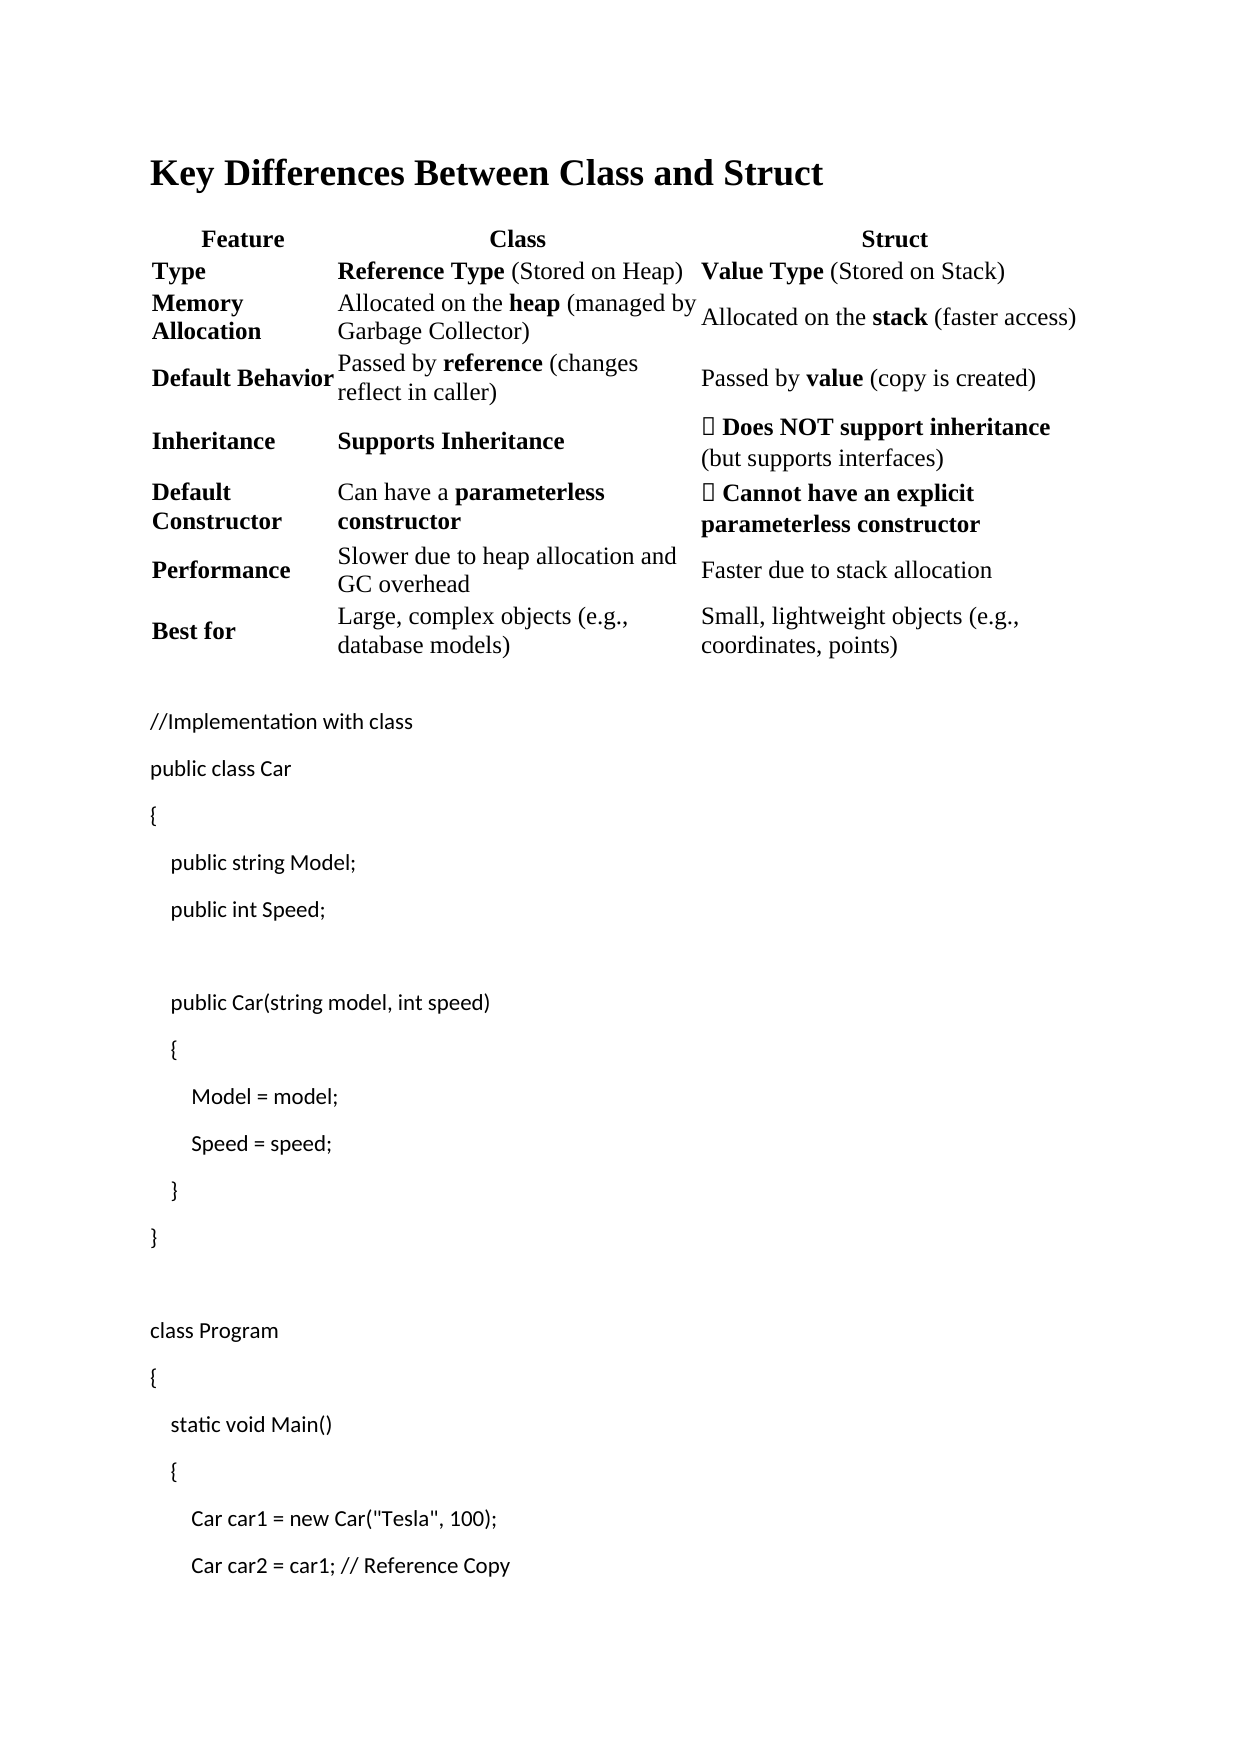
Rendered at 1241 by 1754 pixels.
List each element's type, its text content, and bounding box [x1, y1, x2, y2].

table_cell Passed by reference (changes reflect in caller) [336, 347, 699, 407]
table_header Class [336, 222, 699, 254]
text { [150, 1363, 1090, 1392]
table_cell Performance [150, 539, 336, 600]
text public int Speed; [150, 895, 1090, 923]
text { [150, 801, 1090, 829]
table_cell Allocated on the heap (managed by Garbage Collector) [336, 286, 699, 347]
table_cell Slower due to heap allocation and GC overhead [336, 539, 699, 600]
table_cell Default Behavior [150, 347, 336, 407]
text public Car(string model, int speed) [150, 988, 1090, 1017]
table_cell Passed by value (copy is created) [699, 347, 1090, 407]
table_header Struct [699, 222, 1090, 254]
text Key Differences Between Class and Struct [150, 150, 1090, 193]
text Speed = speed; [150, 1129, 1090, 1157]
table_cell Type [150, 254, 336, 286]
text public class Car [150, 754, 1090, 782]
table_cell Faster due to stack allocation [699, 539, 1090, 600]
table_header Feature [150, 222, 336, 254]
table_cell 🚫 Does NOT support inheritance (but supports interfaces) [699, 407, 1090, 473]
table_cell Reference Type (Stored on Heap) [336, 254, 699, 286]
text public string Model; [150, 848, 1090, 876]
text class Program [150, 1317, 1090, 1345]
table_cell Value Type (Stored on Stack) [699, 254, 1090, 286]
table_cell Best for [150, 600, 336, 660]
table_cell Memory Allocation [150, 286, 336, 347]
text } [150, 1176, 1090, 1204]
table_cell Small, lightweight objects (e.g., coordinates, points) [699, 600, 1090, 660]
text Car car1 = new Car("Tesla", 100); [150, 1504, 1090, 1532]
table_cell Large, complex objects (e.g., database models) [336, 600, 699, 660]
text { [150, 1457, 1090, 1485]
text { [150, 1035, 1090, 1063]
table_cell Allocated on the stack (faster access) [699, 286, 1090, 347]
text static void Main() [150, 1410, 1090, 1438]
table_cell Default Constructor [150, 473, 336, 539]
text Car car2 = car1; // Reference Copy [150, 1551, 1090, 1579]
table_cell Inheritance [150, 407, 336, 473]
text } [150, 1223, 1090, 1251]
table_cell 🚫 Cannot have an explicit parameterless constructor [699, 473, 1090, 539]
table_cell Supports Inheritance [336, 407, 699, 473]
table_cell Can have a parameterless constructor [336, 473, 699, 539]
text Model = model; [150, 1082, 1090, 1110]
text //Implementation with class [150, 707, 1090, 735]
